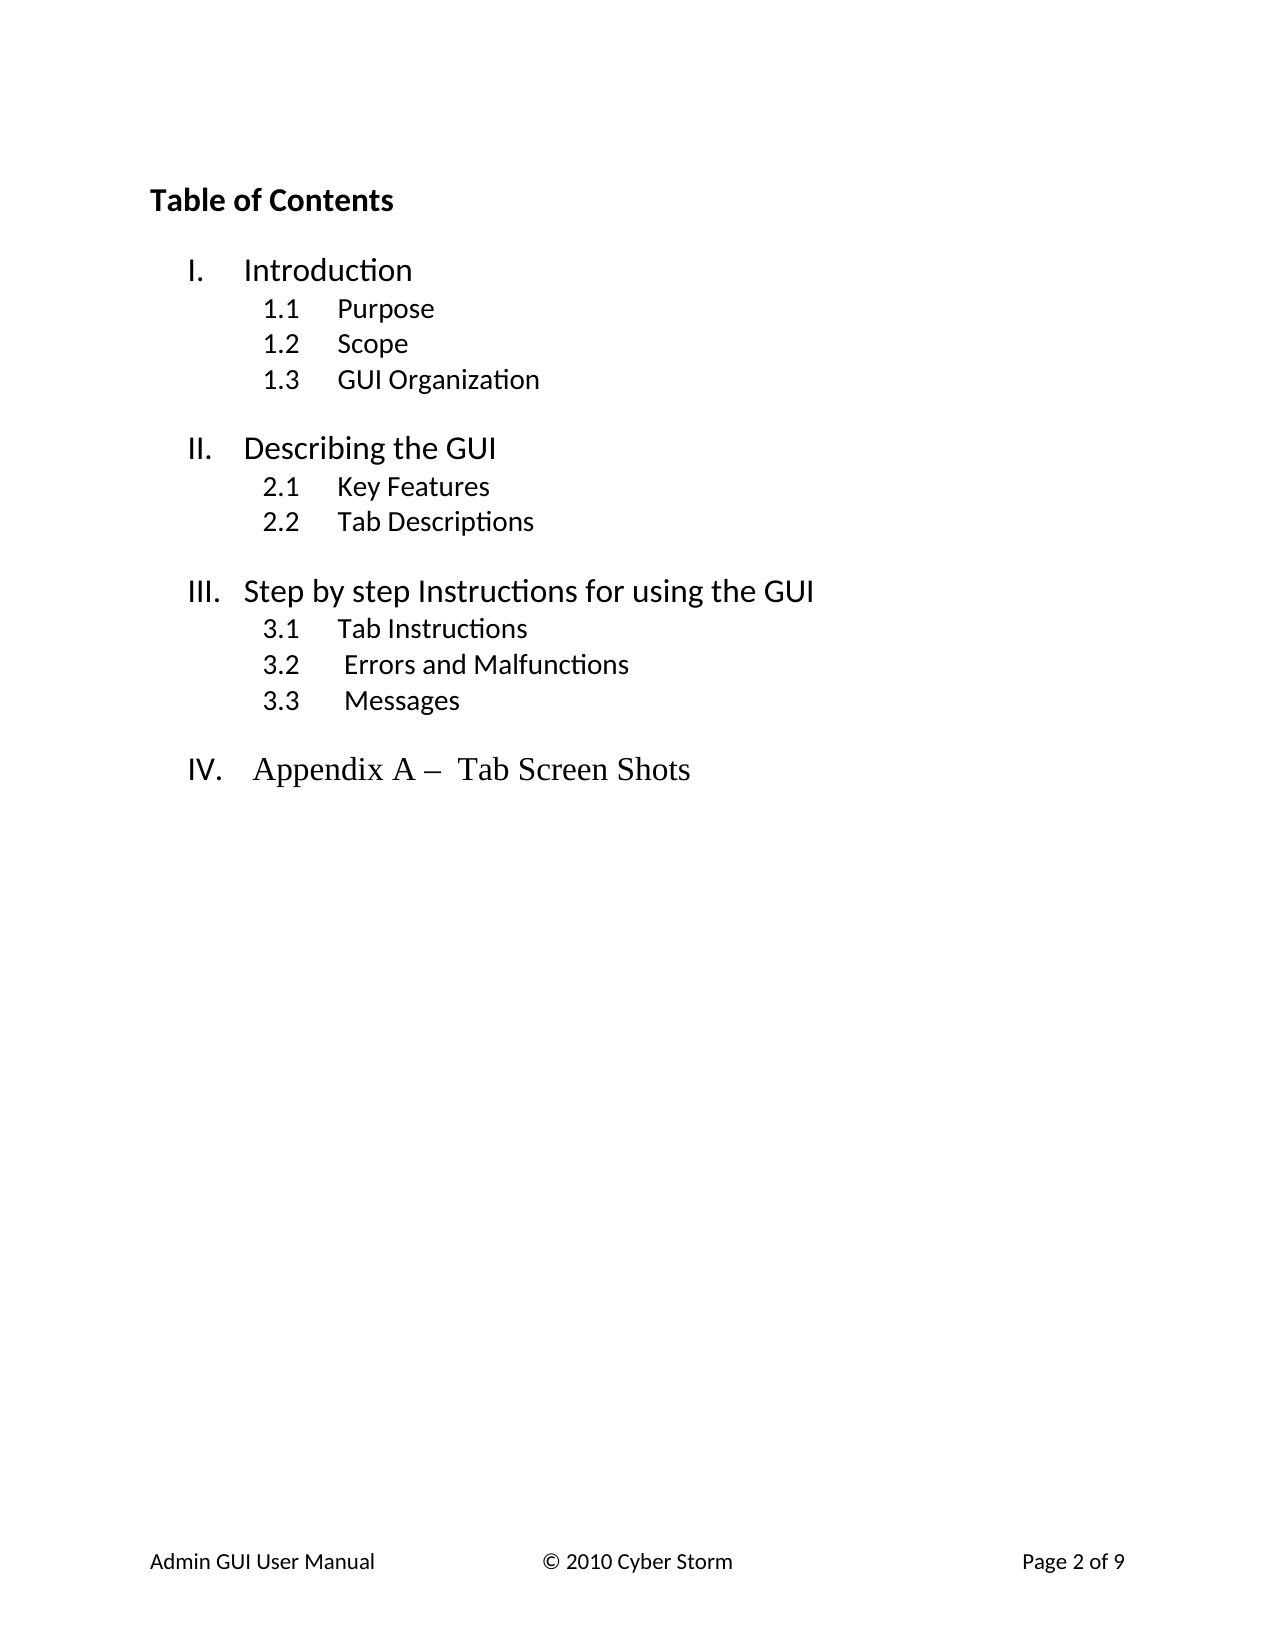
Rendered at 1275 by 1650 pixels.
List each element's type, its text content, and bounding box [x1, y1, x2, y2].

list Introduction [187, 249, 1125, 290]
text Table of Contents [150, 179, 1125, 220]
list Step by step Instructions for using the GUI [187, 570, 1125, 610]
list Scope [262, 325, 1125, 361]
list Tab Instructions [262, 610, 1125, 646]
list Appendix A – Tab Screen Shots [187, 748, 1125, 788]
list Describing the GUI [187, 427, 1125, 468]
list Tab Descriptions [262, 503, 1125, 539]
list Purpose [262, 290, 1125, 325]
list GUI Organization [262, 361, 1125, 397]
list Messages [262, 682, 1125, 717]
list Key Features [262, 468, 1125, 503]
list Errors and Malfunctions [262, 646, 1125, 682]
